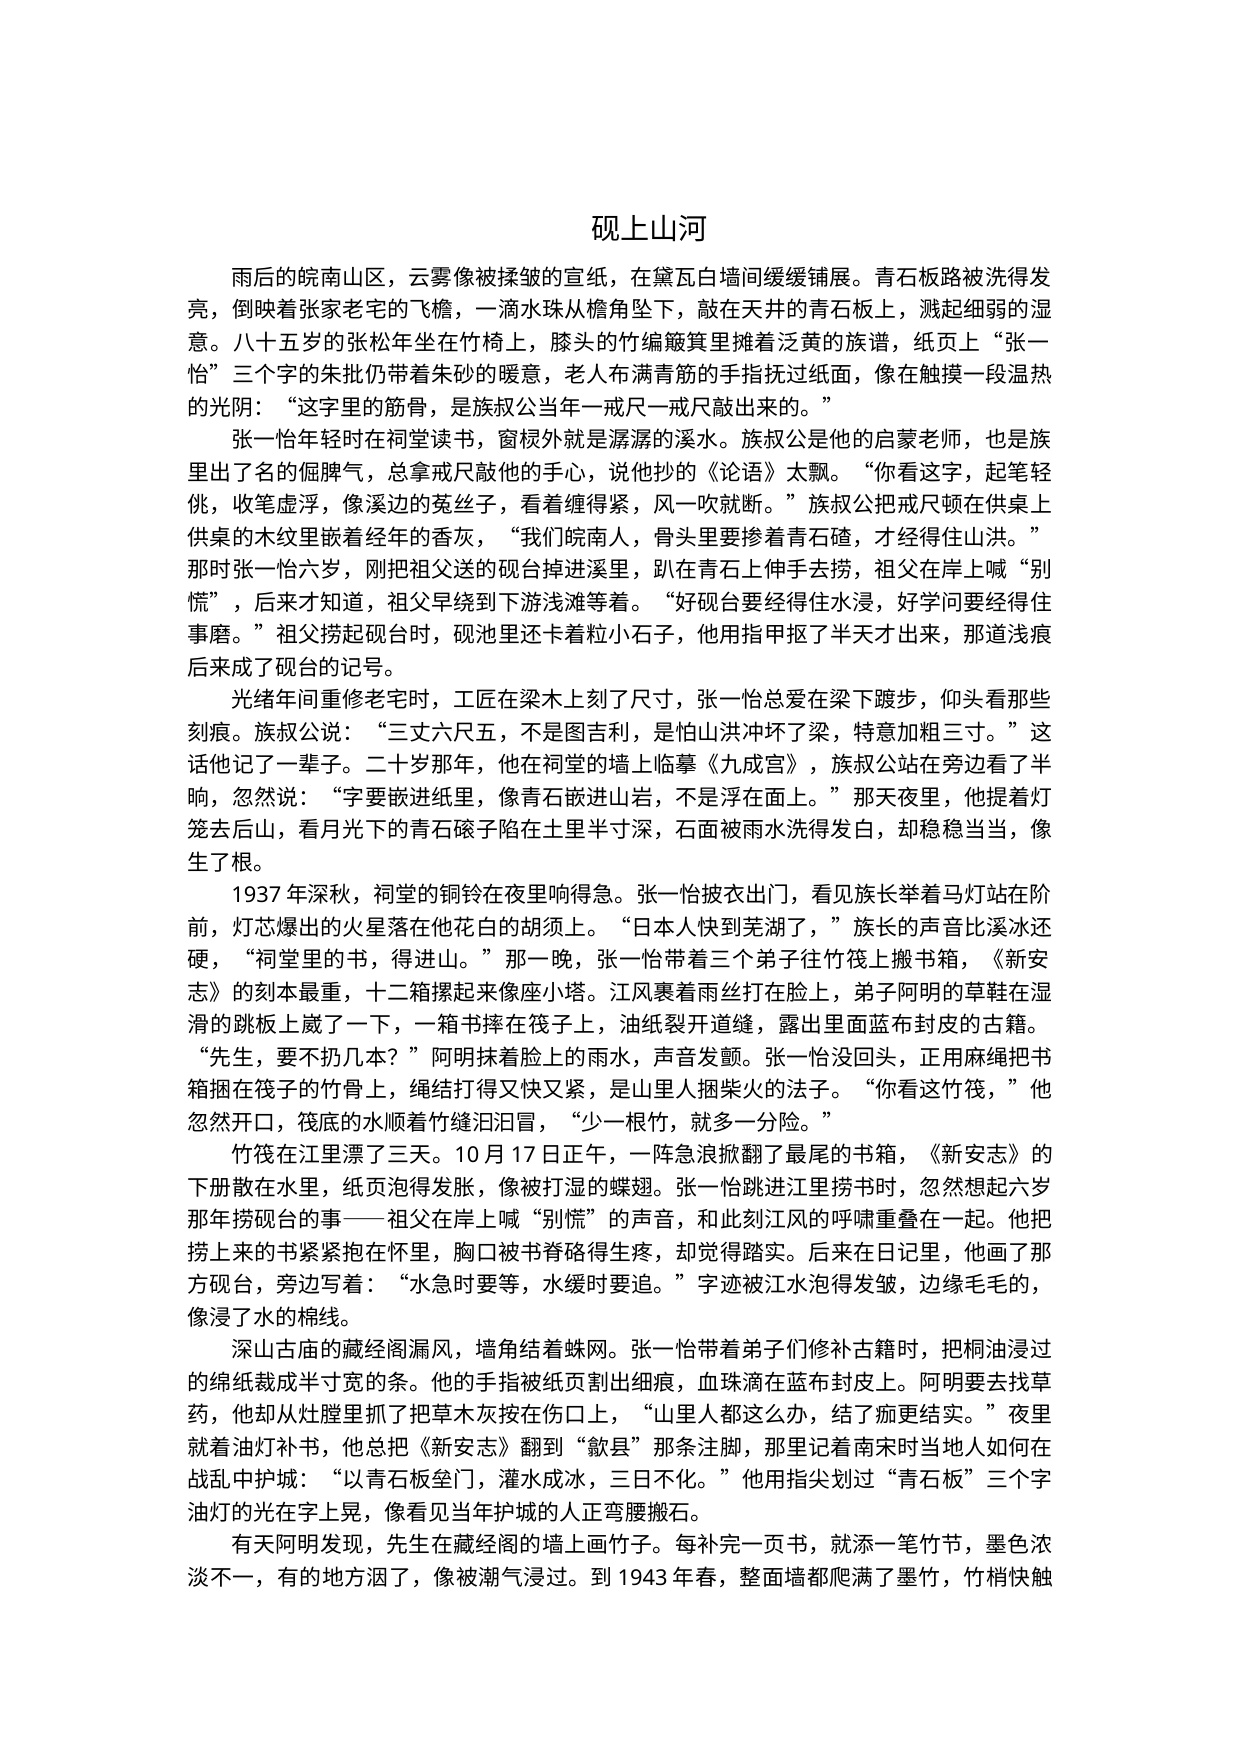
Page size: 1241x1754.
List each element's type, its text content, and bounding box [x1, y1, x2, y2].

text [187, 1527, 1053, 1592]
text 砚上山河 [187, 194, 1053, 259]
text 1937年深秋，祠堂的铜铃在夜里响得急。张一怡披衣出门，看见族长举着马灯站在阶前，灯芯爆出的火星落在他花白的胡须上。“日本人快到芜湖了，”族长的声音比溪冰还硬，“祠堂里的书，得进山。”那一晚，张一怡带着三个弟子往竹筏上搬书箱，《新安志》的刻本最重，十二箱摞起来像座小塔。江风裹着雨丝打在脸上，弟子阿明的草鞋在湿滑的跳板上崴了一下，一箱书摔在筏子上，油纸裂开道缝，露出里面蓝布封皮的古籍。“先生，要不扔几本？”阿明抹着脸上的雨水，声音发颤。张一怡没回头，正用麻绳把书箱捆在筏子的竹骨上，绳结打得又快又紧，是山里人捆柴火的法子。“你看这竹筏，”他忽然开口，筏底的水顺着竹缝汩汩冒，“少一根竹，就多一分险。” [187, 877, 1053, 1137]
text 深山古庙的藏经阁漏风，墙角结着蛛网。张一怡带着弟子们修补古籍时，把桐油浸过的绵纸裁成半寸宽的条。他的手指被纸页割出细痕，血珠滴在蓝布封皮上。阿明要去找草药，他却从灶膛里抓了把草木灰按在伤口上，“山里人都这么办，结了痂更结实。”夜里就着油灯补书，他总把《新安志》翻到“歙县”那条注脚，那里记着南宋时当地人如何在战乱中护城：“以青石板垒门，灌水成冰，三日不化。”他用指尖划过“青石板”三个字，油灯的光在字上晃，像看见当年护城的人正弯腰搬石。 [187, 1332, 1053, 1527]
text 竹筏在江里漂了三天。10月17日正午，一阵急浪掀翻了最尾的书箱，《新安志》的下册散在水里，纸页泡得发胀，像被打湿的蝶翅。张一怡跳进江里捞书时，忽然想起六岁那年捞砚台的事——祖父在岸上喊“别慌”的声音，和此刻江风的呼啸重叠在一起。他把捞上来的书紧紧抱在怀里，胸口被书脊硌得生疼，却觉得踏实。后来在日记里，他画了那方砚台，旁边写着：“水急时要等，水缓时要追。”字迹被江水泡得发皱，边缘毛毛的，像浸了水的棉线。 [187, 1137, 1053, 1332]
text 雨后的皖南山区，云雾像被揉皱的宣纸，在黛瓦白墙间缓缓铺展。青石板路被洗得发亮，倒映着张家老宅的飞檐，一滴水珠从檐角坠下，敲在天井的青石板上，溅起细弱的湿意。八十五岁的张松年坐在竹椅上，膝头的竹编簸箕里摊着泛黄的族谱，纸页上“张一怡”三个字的朱批仍带着朱砂的暖意，老人布满青筋的手指抚过纸面，像在触摸一段温热的光阴：“这字里的筋骨，是族叔公当年一戒尺一戒尺敲出来的。” [187, 259, 1053, 422]
text 张一怡年轻时在祠堂读书，窗棂外就是潺潺的溪水。族叔公是他的启蒙老师，也是族里出了名的倔脾气，总拿戒尺敲他的手心，说他抄的《论语》太飘。“你看这字，起笔轻佻，收笔虚浮，像溪边的菟丝子，看着缠得紧，风一吹就断。”族叔公把戒尺顿在供桌上，供桌的木纹里嵌着经年的香灰，“我们皖南人，骨头里要掺着青石碴，才经得住山洪。”那时张一怡六岁，刚把祖父送的砚台掉进溪里，趴在青石上伸手去捞，祖父在岸上喊“别慌”，后来才知道，祖父早绕到下游浅滩等着。“好砚台要经得住水浸，好学问要经得住事磨。”祖父捞起砚台时，砚池里还卡着粒小石子，他用指甲抠了半天才出来，那道浅痕后来成了砚台的记号。 [187, 422, 1053, 682]
text 光绪年间重修老宅时，工匠在梁木上刻了尺寸，张一怡总爱在梁下踱步，仰头看那些刻痕。族叔公说：“三丈六尺五，不是图吉利，是怕山洪冲坏了梁，特意加粗三寸。”这话他记了一辈子。二十岁那年，他在祠堂的墙上临摹《九成宫》，族叔公站在旁边看了半晌，忽然说：“字要嵌进纸里，像青石嵌进山岩，不是浮在面上。”那天夜里，他提着灯笼去后山，看月光下的青石磙子陷在土里半寸深，石面被雨水洗得发白，却稳稳当当，像生了根。 [187, 682, 1053, 877]
